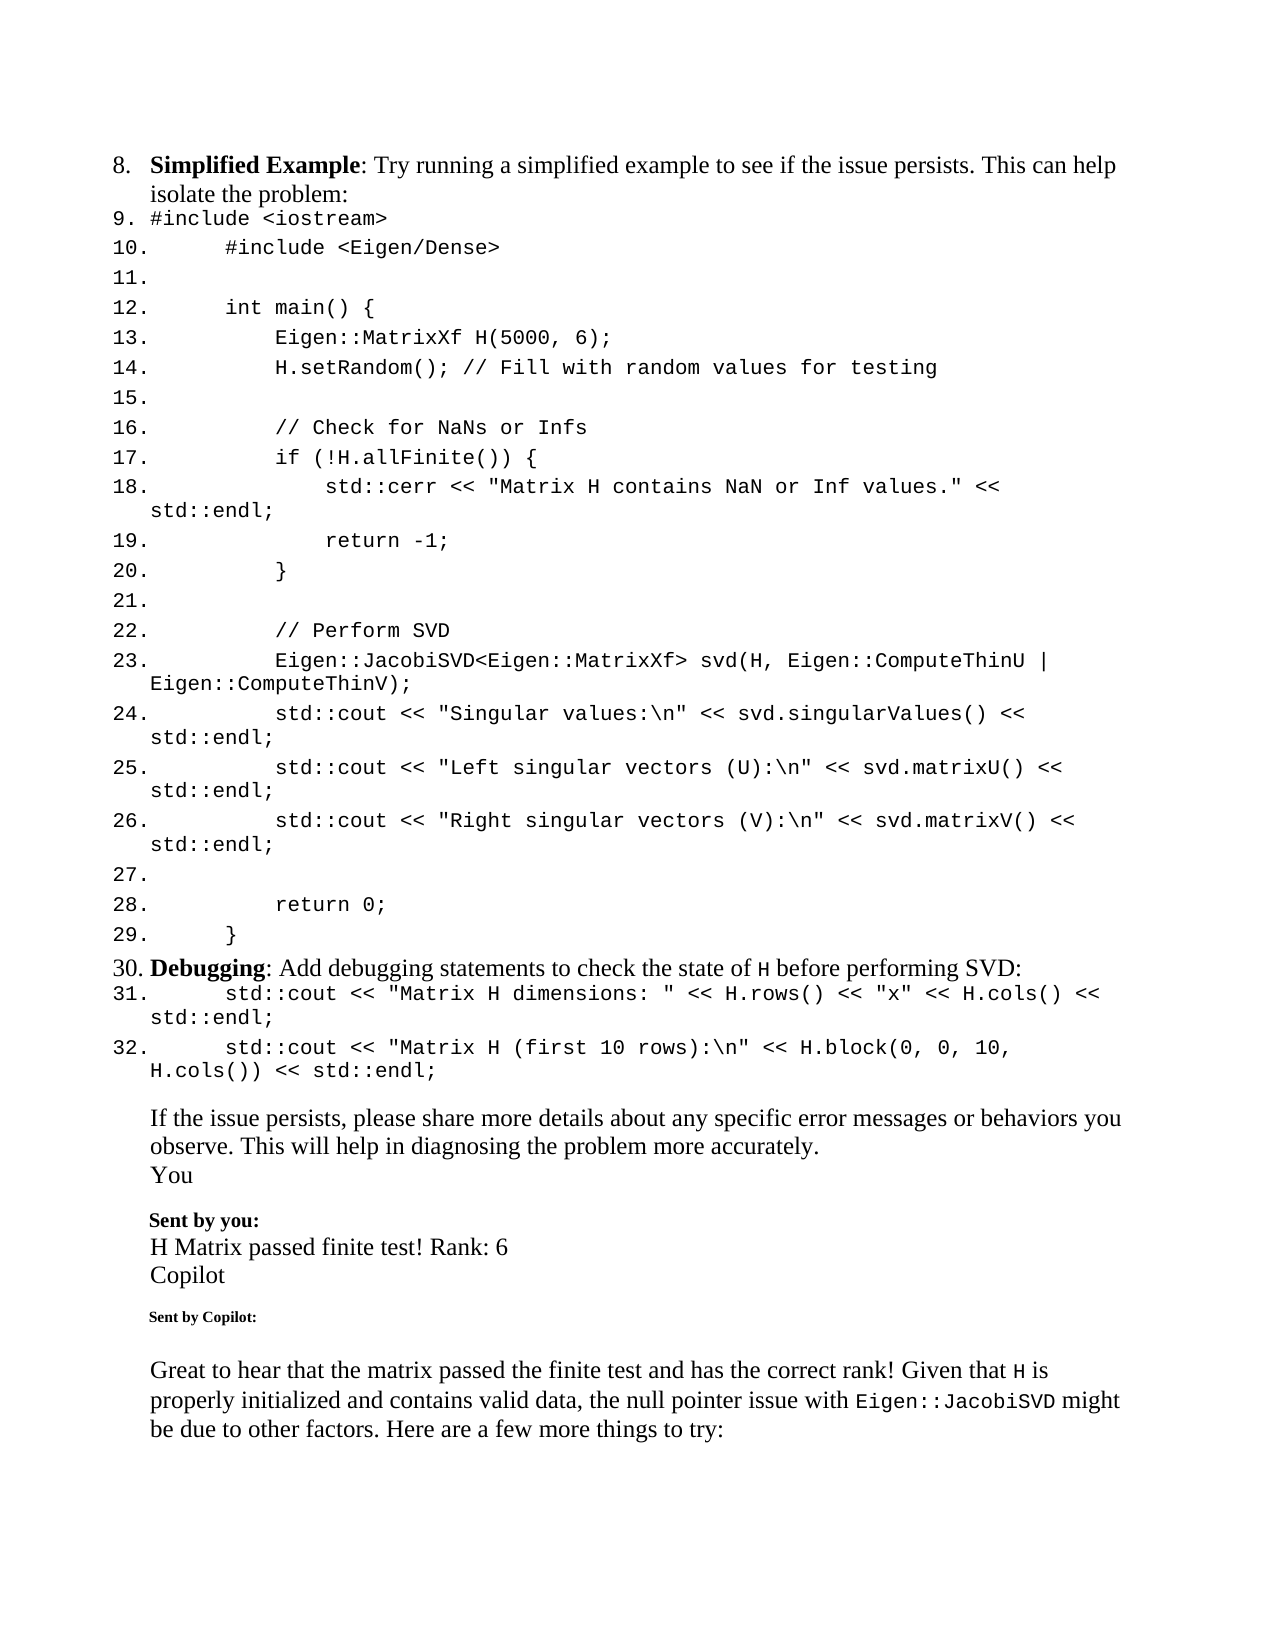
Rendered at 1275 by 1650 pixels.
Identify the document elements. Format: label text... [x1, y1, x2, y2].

list } [112, 560, 1125, 584]
list // Check for NaNs or Infs [112, 417, 1125, 440]
text Great to hear that the matrix passed the finite test and has the correct rank! Given that H is properly initialized and contains valid data, the null pointer issue with Eigen::JacobiSVD might be due to other factors. Here are a few more things to try: [150, 1355, 1125, 1443]
list Eigen::MatrixXf H(5000, 6); [112, 327, 1125, 351]
list std::cout << "Matrix H dimensions: " << H.rows() << "x" << H.cols() << std::endl; [112, 983, 1125, 1030]
list std::cout << "Right singular vectors (V):\n" << svd.matrixV() << std::endl; [112, 810, 1125, 858]
list // Perform SVD [112, 620, 1125, 643]
text Sent by you: [148, 1208, 1127, 1232]
list #include <Eigen/Dense> [112, 237, 1125, 261]
list return -1; [112, 530, 1125, 554]
list std::cout << "Singular values:\n" << svd.singularValues() << std::endl; [112, 703, 1125, 751]
list } [112, 924, 1125, 947]
list H.setRandom(); // Fill with random values for testing [112, 357, 1125, 381]
list std::cout << "Left singular vectors (U):\n" << svd.matrixU() << std::endl; [112, 757, 1125, 804]
list if (!H.allFinite()) { [112, 447, 1125, 470]
list return 0; [112, 894, 1125, 917]
text H Matrix passed finite test! Rank: 6 [150, 1232, 1125, 1261]
list int main() { [112, 297, 1125, 321]
list Simplified Example: Try running a simplified example to see if the issue persists. This can help isolate the problem: [112, 150, 1125, 207]
text You [150, 1160, 1125, 1189]
list Debugging: Add debugging statements to check the state of H before performing SVD: [112, 953, 1125, 983]
text Sent by Copilot: [148, 1308, 1127, 1326]
list std::cerr << "Matrix H contains NaN or Inf values." << std::endl; [112, 477, 1125, 524]
list Eigen::JacobiSVD<Eigen::MatrixXf> svd(H, Eigen::ComputeThinU | Eigen::ComputeThinV); [112, 650, 1125, 697]
list #include <iostream> [112, 207, 1125, 231]
text If the issue persists, please share more details about any specific error messages or behaviors you observe. This will help in diagnosing the problem more accurately. [150, 1103, 1125, 1160]
text Copilot [150, 1261, 1125, 1289]
list std::cout << "Matrix H (first 10 rows):\n" << H.block(0, 0, 10, H.cols()) << std::endl; [112, 1037, 1125, 1084]
